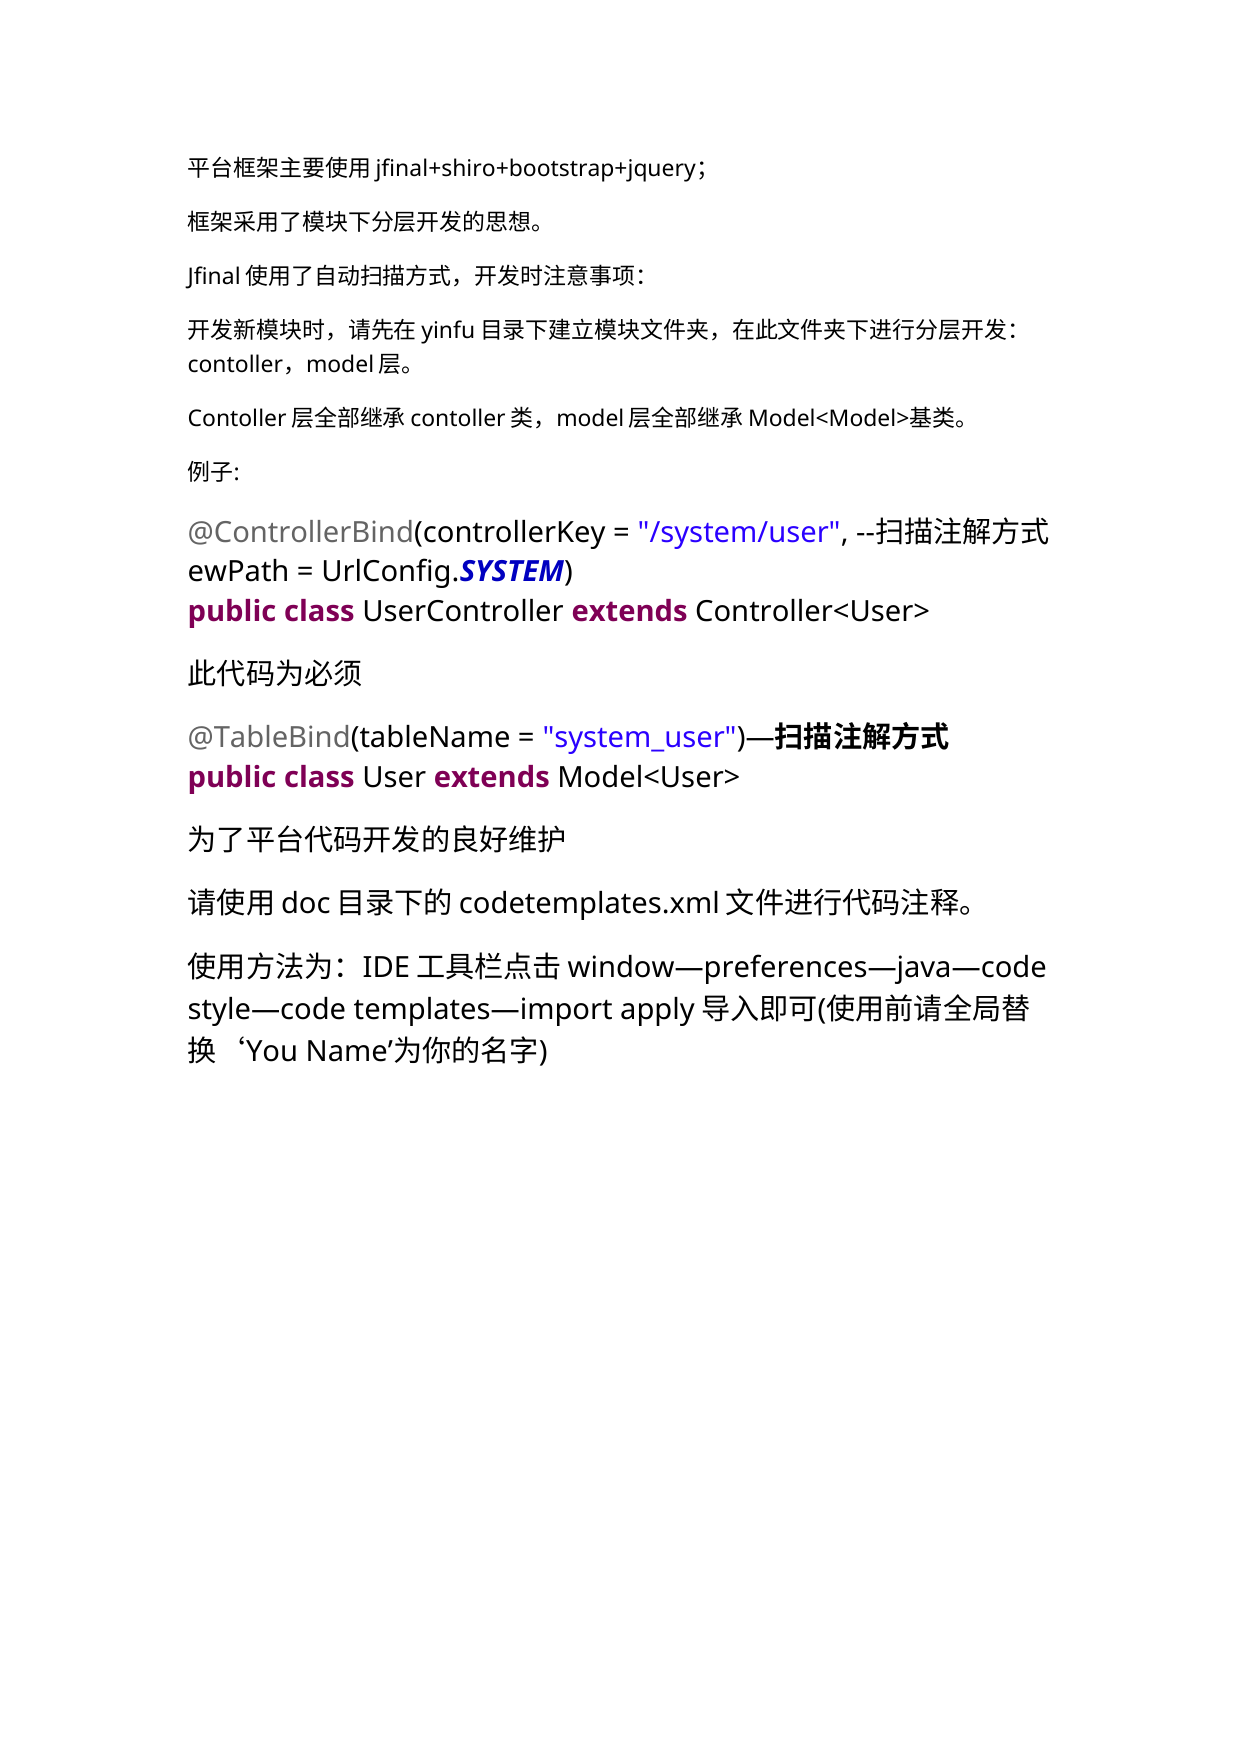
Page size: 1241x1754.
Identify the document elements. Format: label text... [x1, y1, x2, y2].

text @ControllerBind(controllerKey = "/system/user", --扫描注解方式 [187, 508, 1053, 551]
text public class User extends Model<User> [187, 756, 1053, 796]
text 请使用doc目录下的codetemplates.xml文件进行代码注释。 [187, 880, 1053, 922]
text 为了平台代码开发的良好维护 [187, 817, 1053, 859]
text 此代码为必须 [187, 651, 1053, 693]
text 例子: [187, 454, 1053, 487]
text 平台框架主要使用jfinal+shiro+bootstrap+jquery； [187, 150, 1053, 183]
text 使用方法为：IDE工具栏点击window—preferences—java—code style—code templates—import apply导入即可(使用前请全局替换‘You Name’为你的名字) [187, 943, 1053, 1070]
text ewPath = UrlConfig.SYSTEM) [187, 551, 1053, 590]
text Contoller层全部继承contoller类，model层全部继承Model<Model>基类。 [187, 400, 1053, 433]
text public class UserController extends Controller<User> [187, 590, 1053, 630]
text Jfinal使用了自动扫描方式，开发时注意事项： [187, 258, 1053, 292]
text 开发新模块时，请先在yinfu目录下建立模块文件夹，在此文件夹下进行分层开发：contoller，model层。 [187, 312, 1053, 379]
text @TableBind(tableName = "system_user")—扫描注解方式 [187, 714, 1053, 756]
text 框架采用了模块下分层开发的思想。 [187, 204, 1053, 237]
